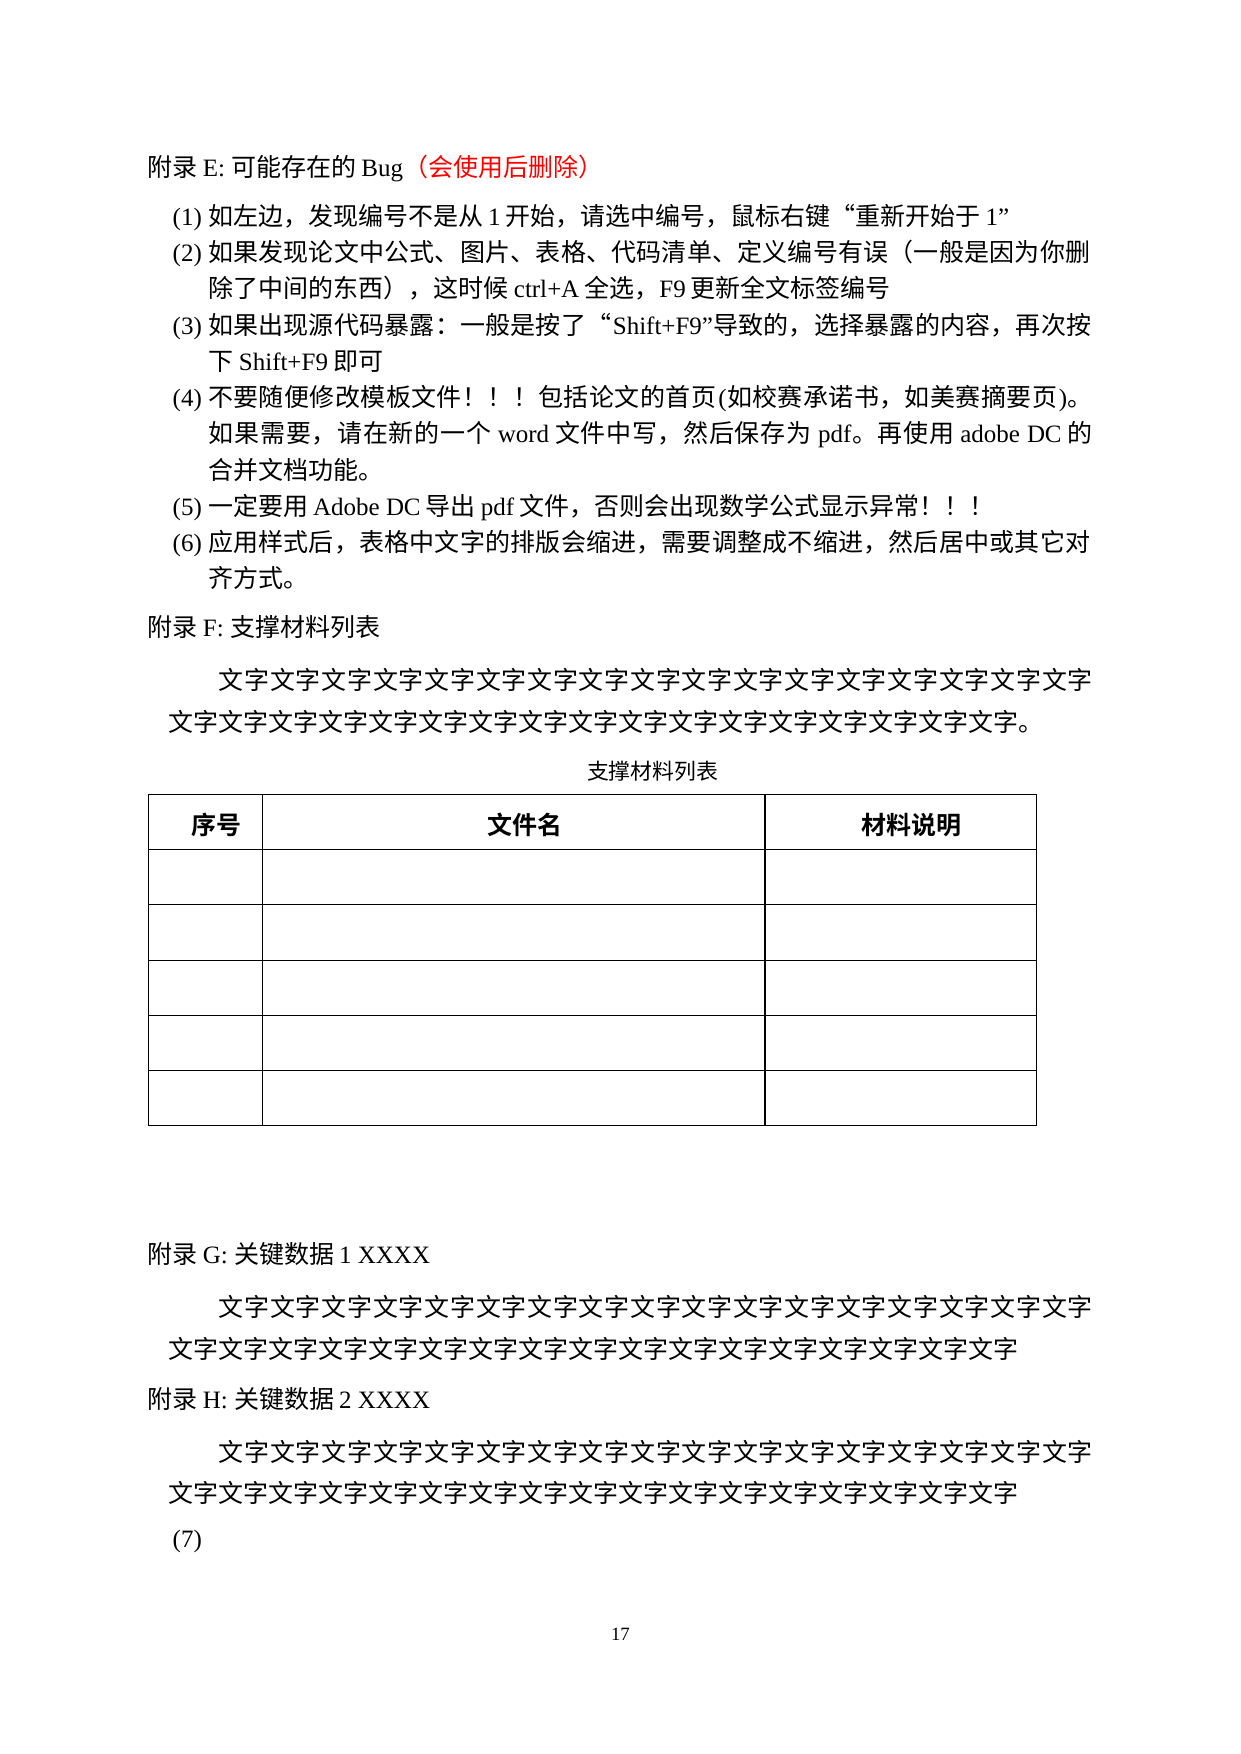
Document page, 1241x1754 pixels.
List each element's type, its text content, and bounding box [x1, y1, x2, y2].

table_cell [766, 1016, 1036, 1070]
table_cell [149, 850, 262, 904]
table_cell [149, 1016, 262, 1070]
table_cell [263, 961, 764, 1015]
subtitle 附录E: 可能存在的Bug（会使用后删除） [148, 148, 1092, 184]
table_header 材料说明 [766, 795, 1036, 849]
text 不要随便修改模板文件！！！包括论文的首页(如校赛承诺书，如美赛摘要页)。如果需要，请在新的一个word文件中写，然后保存为pdf。再使用adobe DC的合并文档功能。 [172, 378, 1092, 486]
text 支撑材料列表 [168, 746, 1092, 788]
table_cell [766, 850, 1036, 904]
table_cell [263, 1016, 764, 1070]
table_header 序号 [149, 795, 262, 849]
table_cell [766, 1071, 1036, 1125]
text 文字文字文字文字文字文字文字文字文字文字文字文字文字文字文字文字文字文字文字文字文字文字文字文字文字文字文字文字文字文字文字文字文字文字 [168, 1283, 1092, 1367]
text 文字文字文字文字文字文字文字文字文字文字文字文字文字文字文字文字文字文字文字文字文字文字文字文字文字文字文字文字文字文字文字文字文字文字 [168, 1428, 1092, 1511]
text 如果出现源代码暴露：一般是按了“Shift+F9”导致的，选择暴露的内容，再次按下Shift+F9即可 [172, 305, 1092, 378]
text 一定要用Adobe DC导出pdf文件，否则会出现数学公式显示异常！！！ [172, 486, 1092, 523]
table_cell [149, 1071, 262, 1125]
table_cell [766, 961, 1036, 1015]
subtitle 附录H: 关键数据2 XXXX [148, 1379, 1092, 1415]
subtitle 附录G: 关键数据1 XXXX [148, 1234, 1092, 1271]
text 应用样式后，表格中文字的排版会缩进，需要调整成不缩进，然后居中或其它对齐方式。 [172, 523, 1092, 595]
text 文字文字文字文字文字文字文字文字文字文字文字文字文字文字文字文字文字文字文字文字文字文字文字文字文字文字文字文字文字文字文字文字文字文字。 [168, 656, 1092, 740]
list 如左边，发现编号不是从1开始，请选中编号，鼠标右键“重新开始于1” [172, 196, 1092, 233]
subtitle 附录F: 支撑材料列表 [148, 608, 1092, 644]
table_cell [263, 905, 764, 959]
text 如果发现论文中公式、图片、表格、代码清单、定义编号有误（一般是因为你删除了中间的东西），这时候ctrl+A全选，F9更新全文标签编号 [172, 233, 1092, 305]
table_cell [263, 850, 764, 904]
table_cell [149, 961, 262, 1015]
table_cell [766, 905, 1036, 959]
table_cell [149, 905, 262, 959]
table_cell [263, 1071, 764, 1125]
table_header 文件名 [263, 795, 764, 849]
